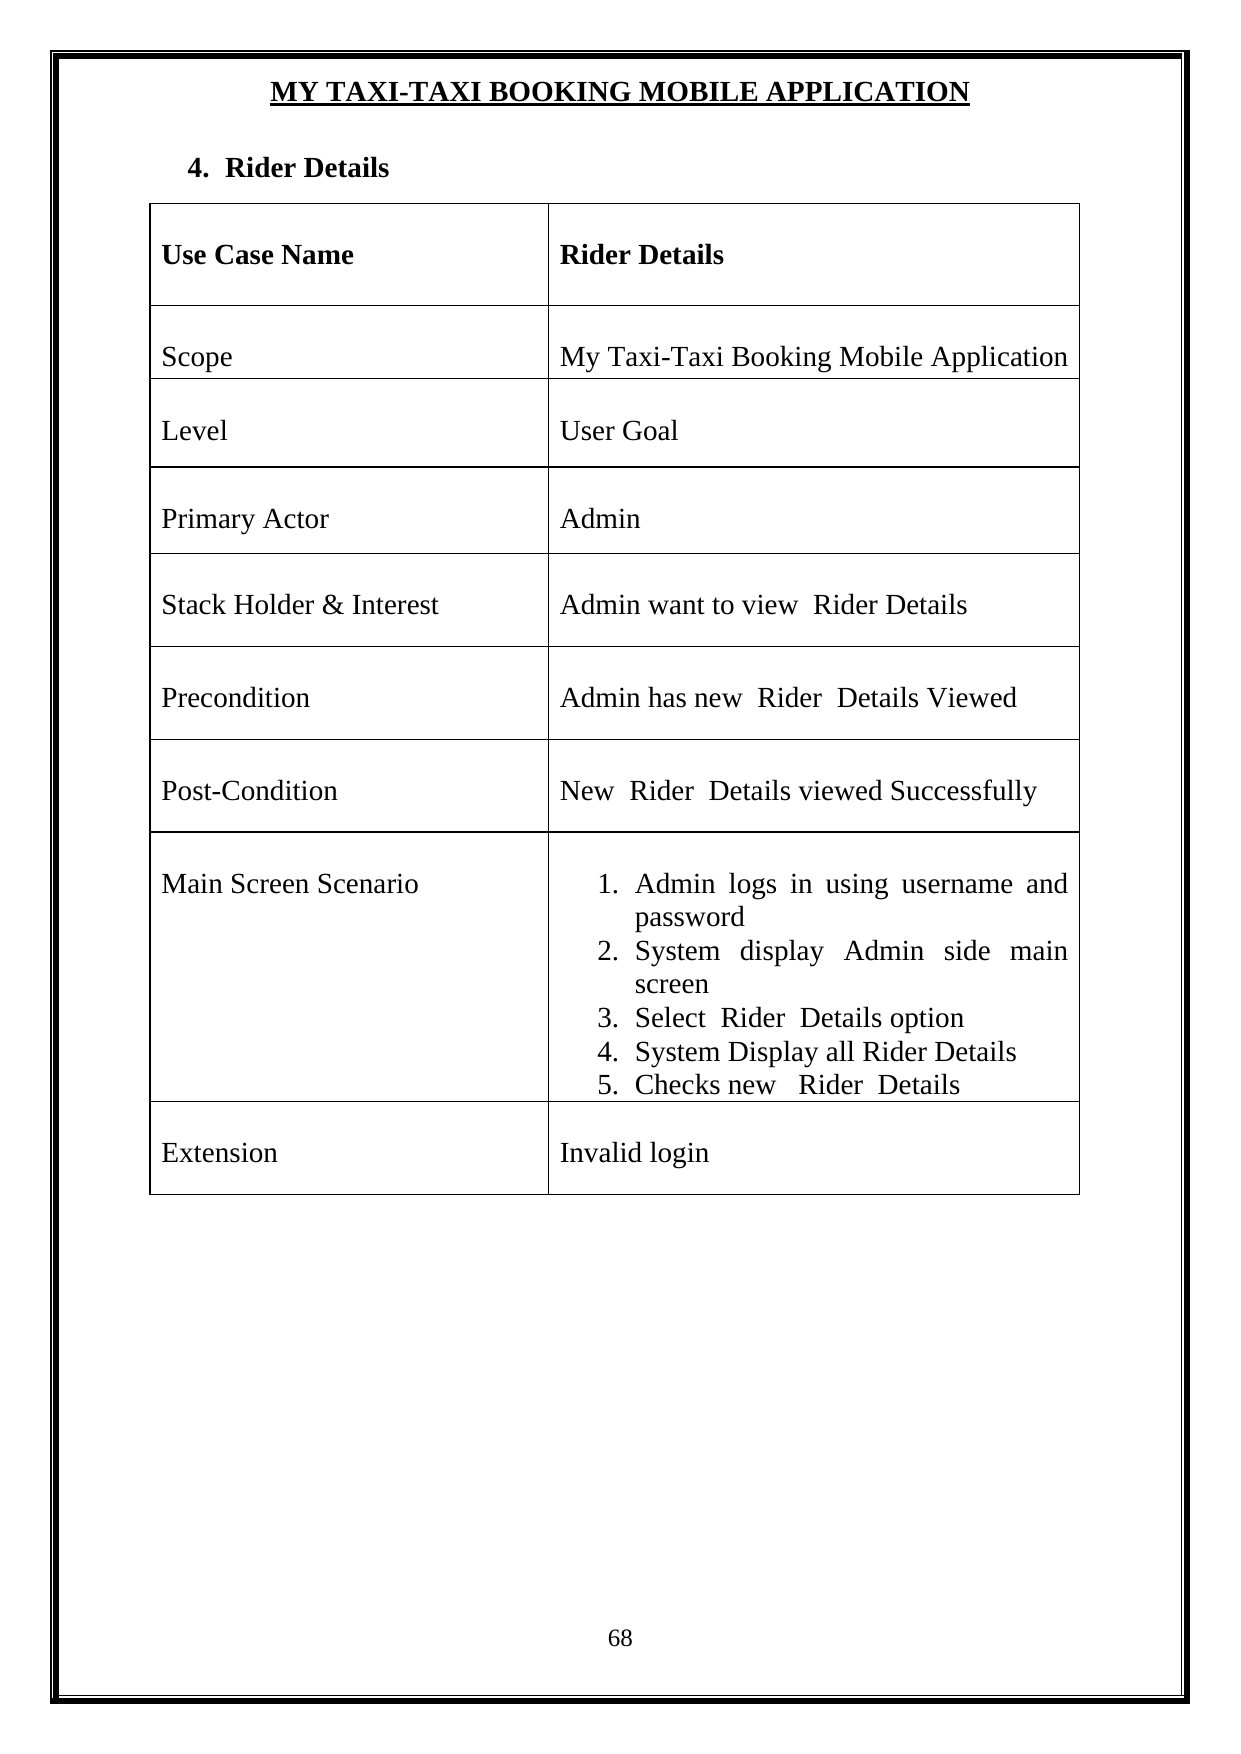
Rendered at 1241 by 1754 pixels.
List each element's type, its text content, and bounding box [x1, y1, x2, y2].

table_header Rider Details [549, 204, 1079, 304]
table_header Use Case Name [151, 204, 548, 304]
table_cell Main Screen Scenario [151, 833, 548, 1101]
table_cell Admin logs in using username and password System display Admin side main screen Select Rider Details option System Display all Rider Details Checks new Rider Details [549, 833, 1079, 1101]
table_cell Admin want to view Rider Details [549, 554, 1079, 646]
table_cell Post-Condition [151, 740, 548, 831]
table_cell Invalid login [549, 1102, 1079, 1194]
table_cell Admin [549, 468, 1079, 553]
table_cell Stack Holder & Interest [151, 554, 548, 646]
table_cell Precondition [151, 647, 548, 738]
table_cell Scope [151, 306, 548, 378]
table_cell My Taxi-Taxi Booking Mobile Application [549, 306, 1079, 378]
table_cell Extension [151, 1102, 548, 1194]
table_cell Admin has new Rider Details Viewed [549, 647, 1079, 738]
table_cell Primary Actor [151, 468, 548, 553]
table_cell User Goal [549, 379, 1079, 466]
table_cell Level [151, 379, 548, 466]
table_cell New Rider Details viewed Successfully [549, 740, 1079, 831]
list Rider Details [187, 150, 1090, 183]
